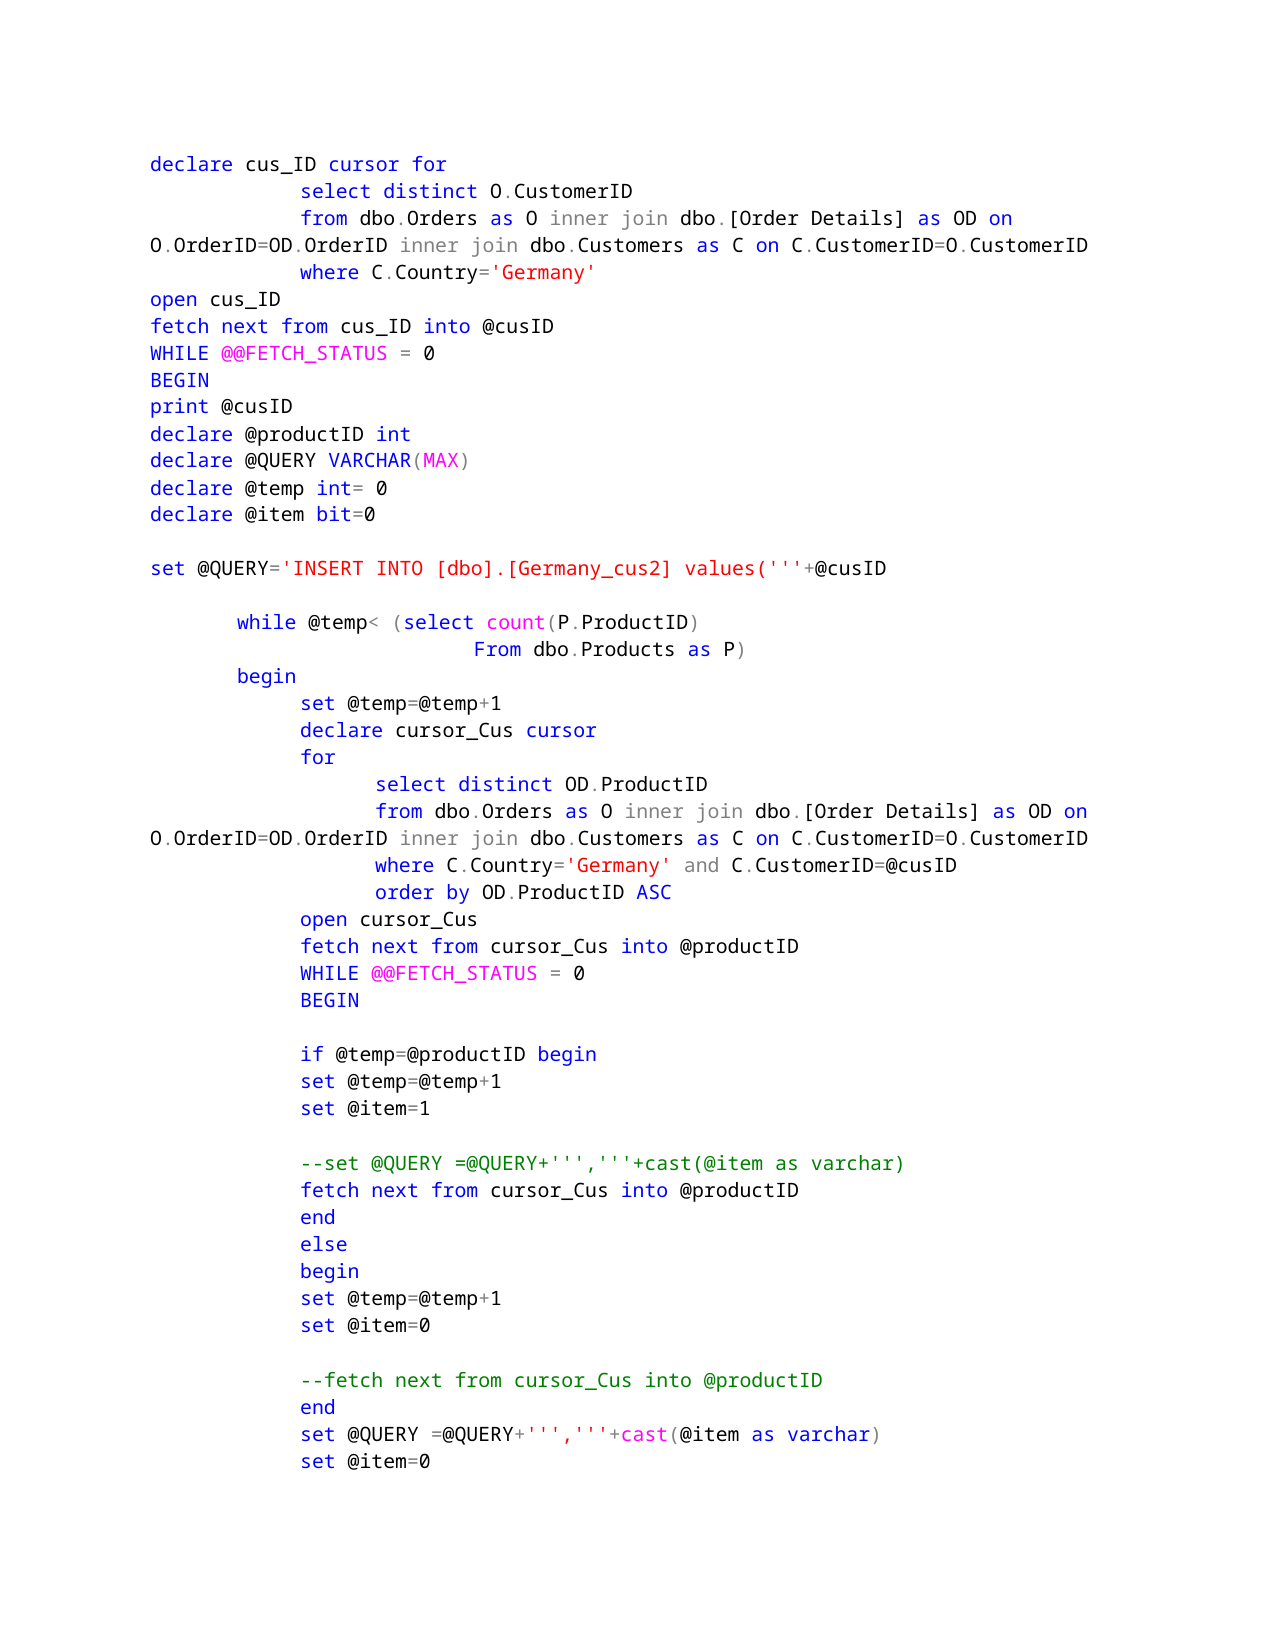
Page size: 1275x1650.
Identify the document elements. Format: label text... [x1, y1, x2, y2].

text fetch next from cus_ID into @cusID [150, 312, 1125, 339]
text set @temp=@temp+1 [150, 1067, 1125, 1094]
text declare cursor_Cus cursor [150, 717, 1125, 743]
text where C.Country='Germany' [150, 258, 1125, 285]
text declare cus_ID cursor for [150, 150, 1125, 177]
text set @item=0 [150, 1311, 1125, 1338]
text end [150, 1203, 1125, 1230]
text set @QUERY =@QUERY+''','''+cast(@item as varchar) [150, 1420, 1125, 1447]
text set @temp=@temp+1 [150, 1284, 1125, 1311]
text where C.Country='Germany' and C.CustomerID=@cusID [150, 851, 1125, 878]
text from dbo.Orders as O inner join dbo.[Order Details] as OD on O.OrderID=OD.OrderID inner join dbo.Customers as C on C.CustomerID=O.CustomerID [150, 204, 1125, 258]
text declare @item bit=0 [150, 501, 1125, 528]
text open cursor_Cus [150, 905, 1125, 932]
text if @temp=@productID begin [150, 1040, 1125, 1067]
text set @item=1 [150, 1094, 1125, 1121]
text from dbo.Orders as O inner join dbo.[Order Details] as OD on O.OrderID=OD.OrderID inner join dbo.Customers as C on C.CustomerID=O.CustomerID [150, 797, 1125, 851]
text for [150, 743, 1125, 771]
text BEGIN [150, 986, 1125, 1013]
text else [150, 1230, 1125, 1257]
text declare @temp int= 0 [150, 474, 1125, 501]
text declare @productID int [150, 420, 1125, 447]
text end [150, 1393, 1125, 1420]
text open cus_ID [150, 285, 1125, 312]
text select distinct OD.ProductID [150, 771, 1125, 797]
text declare @QUERY VARCHAR(MAX) [150, 447, 1125, 474]
text BEGIN [150, 366, 1125, 393]
text print @cusID [150, 393, 1125, 420]
text set @item=0 [150, 1447, 1125, 1474]
text --fetch next from cursor_Cus into @productID [150, 1366, 1125, 1393]
text fetch next from cursor_Cus into @productID [150, 1176, 1125, 1203]
text set @QUERY='INSERT INTO [dbo].[Germany_cus2] values('''+@cusID [150, 555, 1125, 582]
text while @temp< (select count(P.ProductID) [150, 609, 1125, 636]
text From dbo.Products as P) [150, 636, 1125, 663]
text order by OD.ProductID ASC [150, 878, 1125, 905]
text --set @QUERY =@QUERY+''','''+cast(@item as varchar) [150, 1149, 1125, 1176]
text select distinct O.CustomerID [150, 177, 1125, 204]
text set @temp=@temp+1 [150, 689, 1125, 717]
text begin [150, 1257, 1125, 1284]
text WHILE @@FETCH_STATUS = 0 [150, 959, 1125, 986]
text WHILE @@FETCH_STATUS = 0 [150, 339, 1125, 366]
text fetch next from cursor_Cus into @productID [150, 932, 1125, 959]
text begin [150, 663, 1125, 689]
